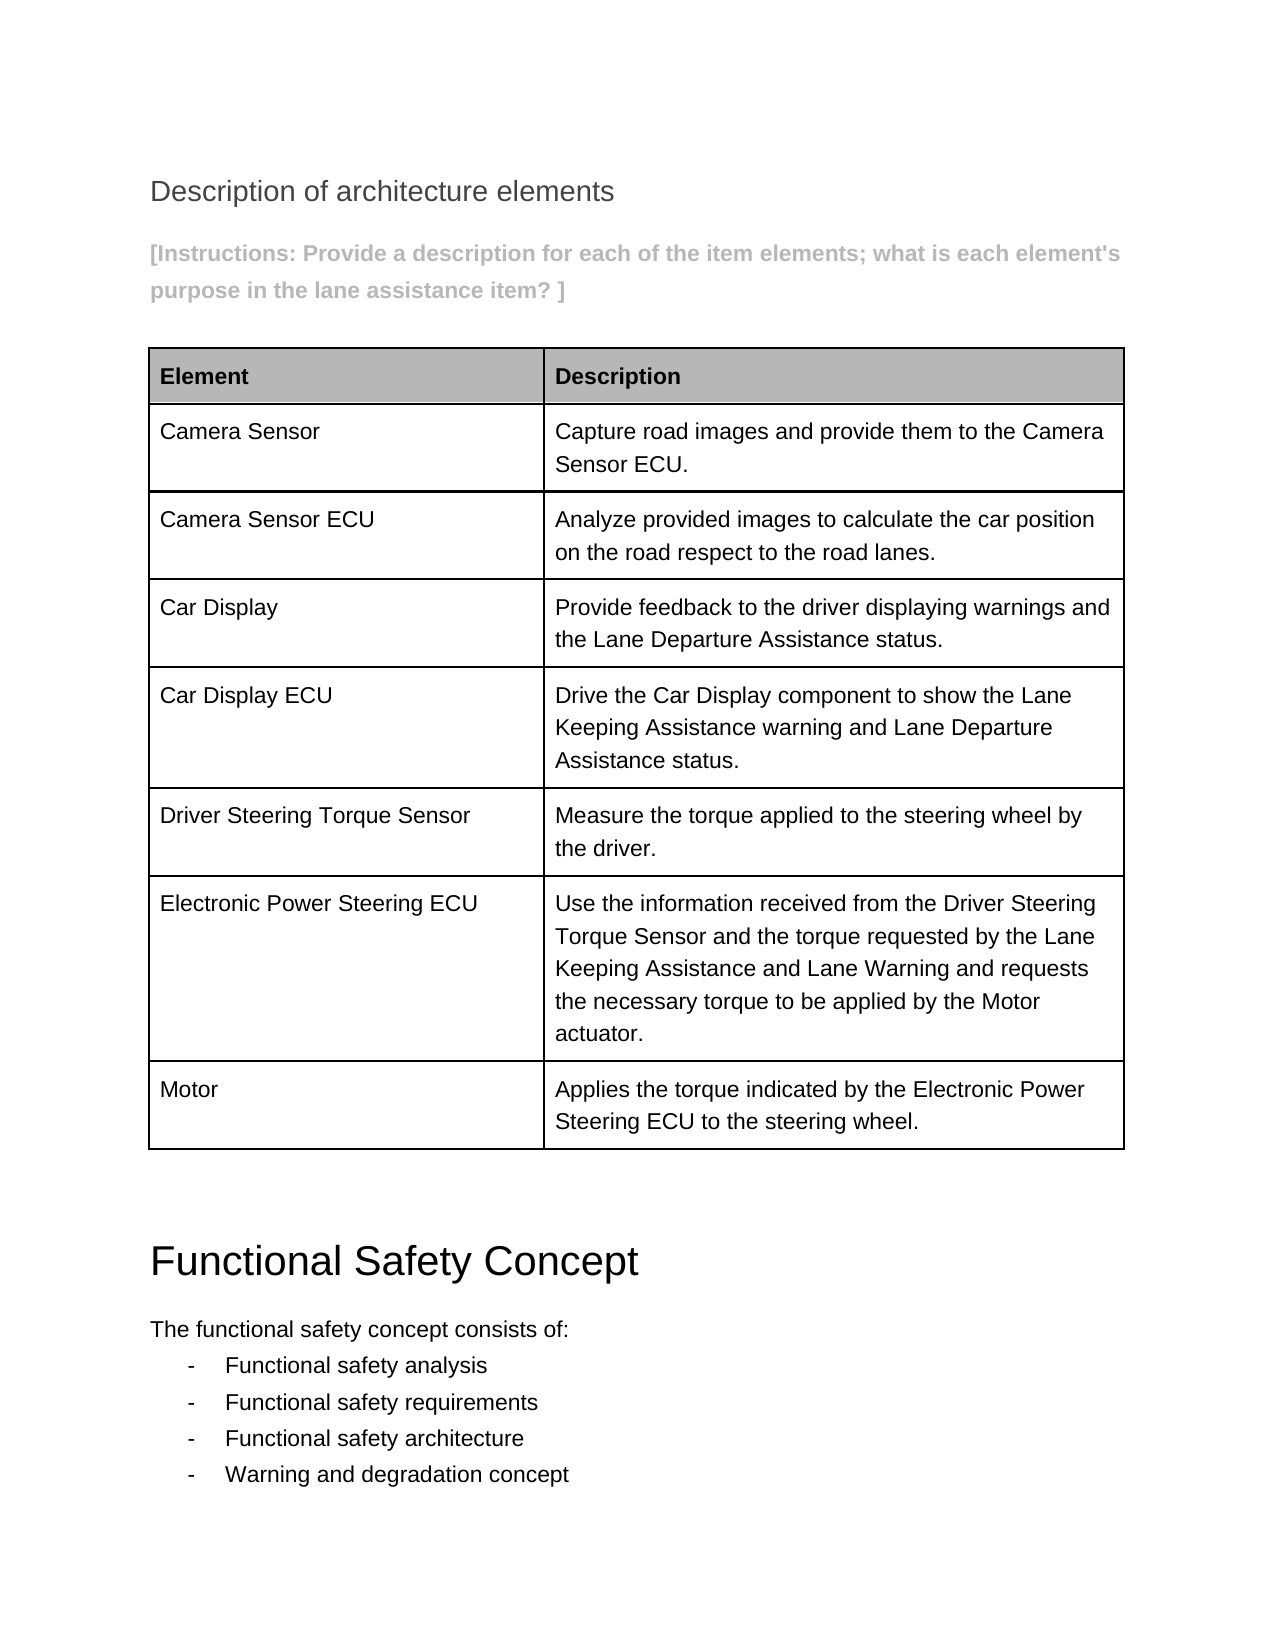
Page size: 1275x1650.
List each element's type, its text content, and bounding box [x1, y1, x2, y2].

text [Instructions: Provide a description for each of the item elements; what is each element's purpose in the lane assistance item? ] [150, 237, 1125, 307]
subtitle Functional Safety Concept [150, 1228, 1125, 1293]
subtitle Description of architecture elements [150, 159, 1125, 224]
table_cell Analyze provided images to calculate the car position on the road respect to the road lanes. [545, 493, 1123, 578]
table_cell Capture road images and provide them to the Camera Sensor ECU. [545, 405, 1123, 490]
table_header Element [150, 349, 543, 402]
table_cell Camera Sensor [150, 405, 543, 490]
text The functional safety concept consists of: [150, 1313, 1125, 1345]
table_cell Drive the Car Display component to show the Lane Keeping Assistance warning and Lane Departure Assistance status. [545, 668, 1123, 787]
list Functional safety architecture [187, 1422, 1125, 1454]
table_header Description [545, 349, 1123, 402]
list Functional safety analysis [187, 1349, 1125, 1382]
table_cell Electronic Power Steering ECU [150, 877, 543, 1060]
table_cell Camera Sensor ECU [150, 493, 543, 578]
list Warning and degradation concept [187, 1458, 1125, 1491]
table_cell Driver Steering Torque Sensor [150, 789, 543, 874]
table_cell Motor [150, 1062, 543, 1148]
table_cell Use the information received from the Driver Steering Torque Sensor and the torque requested by the Lane Keeping Assistance and Lane Warning and requests the necessary torque to be applied by the Motor actuator. [545, 877, 1123, 1060]
table_cell Car Display [150, 580, 543, 666]
table_cell Car Display ECU [150, 668, 543, 787]
table_cell Applies the torque indicated by the Electronic Power Steering ECU to the steering wheel. [545, 1062, 1123, 1148]
table_cell Measure the torque applied to the steering wheel by the driver. [545, 789, 1123, 874]
table_cell Provide feedback to the driver displaying warnings and the Lane Departure Assistance status. [545, 580, 1123, 666]
list Functional safety requirements [187, 1385, 1125, 1418]
